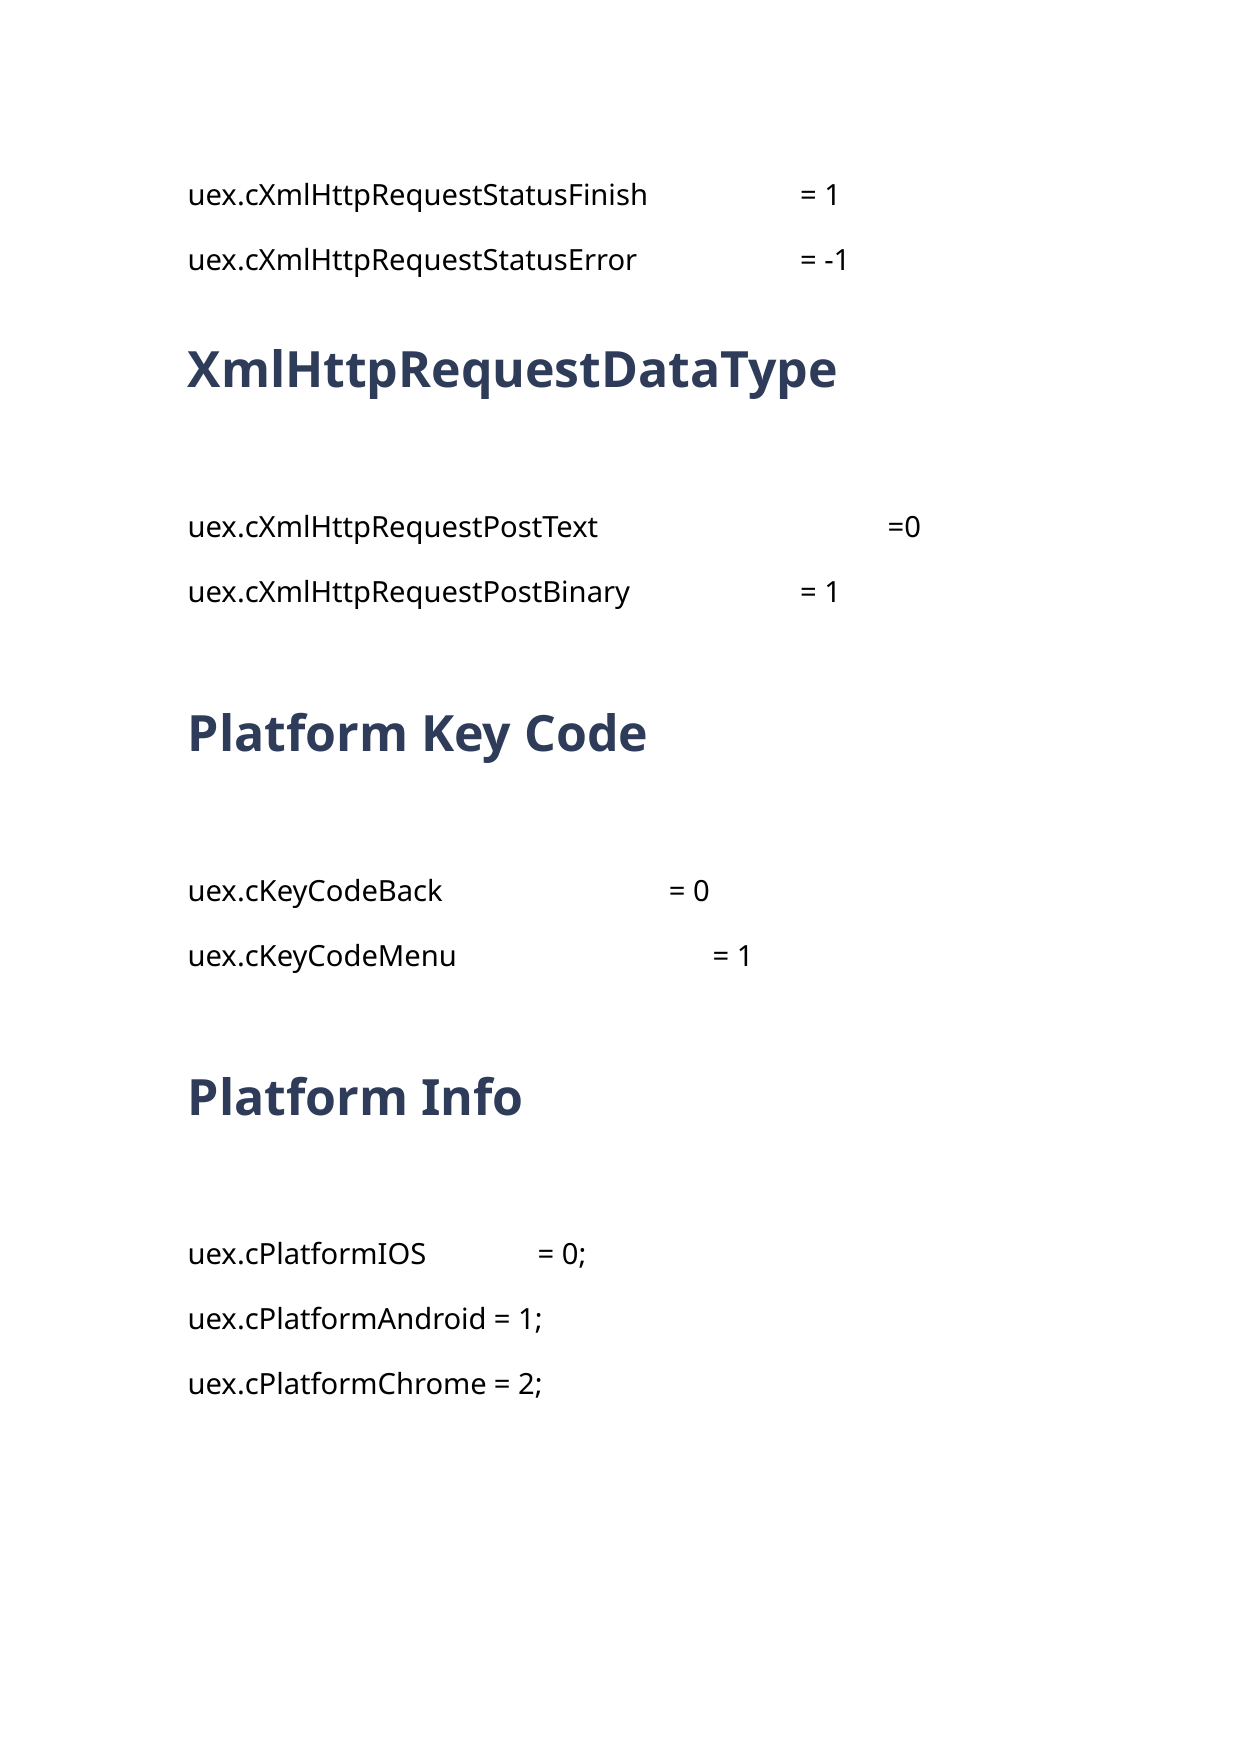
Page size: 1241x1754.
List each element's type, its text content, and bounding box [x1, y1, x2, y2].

text uex.cXmlHttpRequestStatusError = -1 [187, 227, 1053, 292]
text uex.cPlatformIOS = 0; [187, 1221, 1053, 1286]
text uex.cPlatformChrome = 2; [187, 1351, 1053, 1416]
text uex.cXmlHttpRequestPostBinary = 1 [187, 558, 1053, 623]
text uex.cXmlHttpRequestStatusFinish = 1 [187, 162, 1053, 227]
text XmlHttpRequestDataType [187, 319, 1053, 417]
text uex.cKeyCodeBack = 0 [187, 857, 1053, 922]
text uex.cKeyCodeMenu = 1 [187, 922, 1053, 987]
text uex.cXmlHttpRequestPostText =0 [187, 493, 1053, 558]
text uex.cPlatformAndroid = 1; [187, 1286, 1053, 1351]
text Platform Info [187, 1047, 1053, 1144]
text Platform Key Code [187, 683, 1053, 780]
